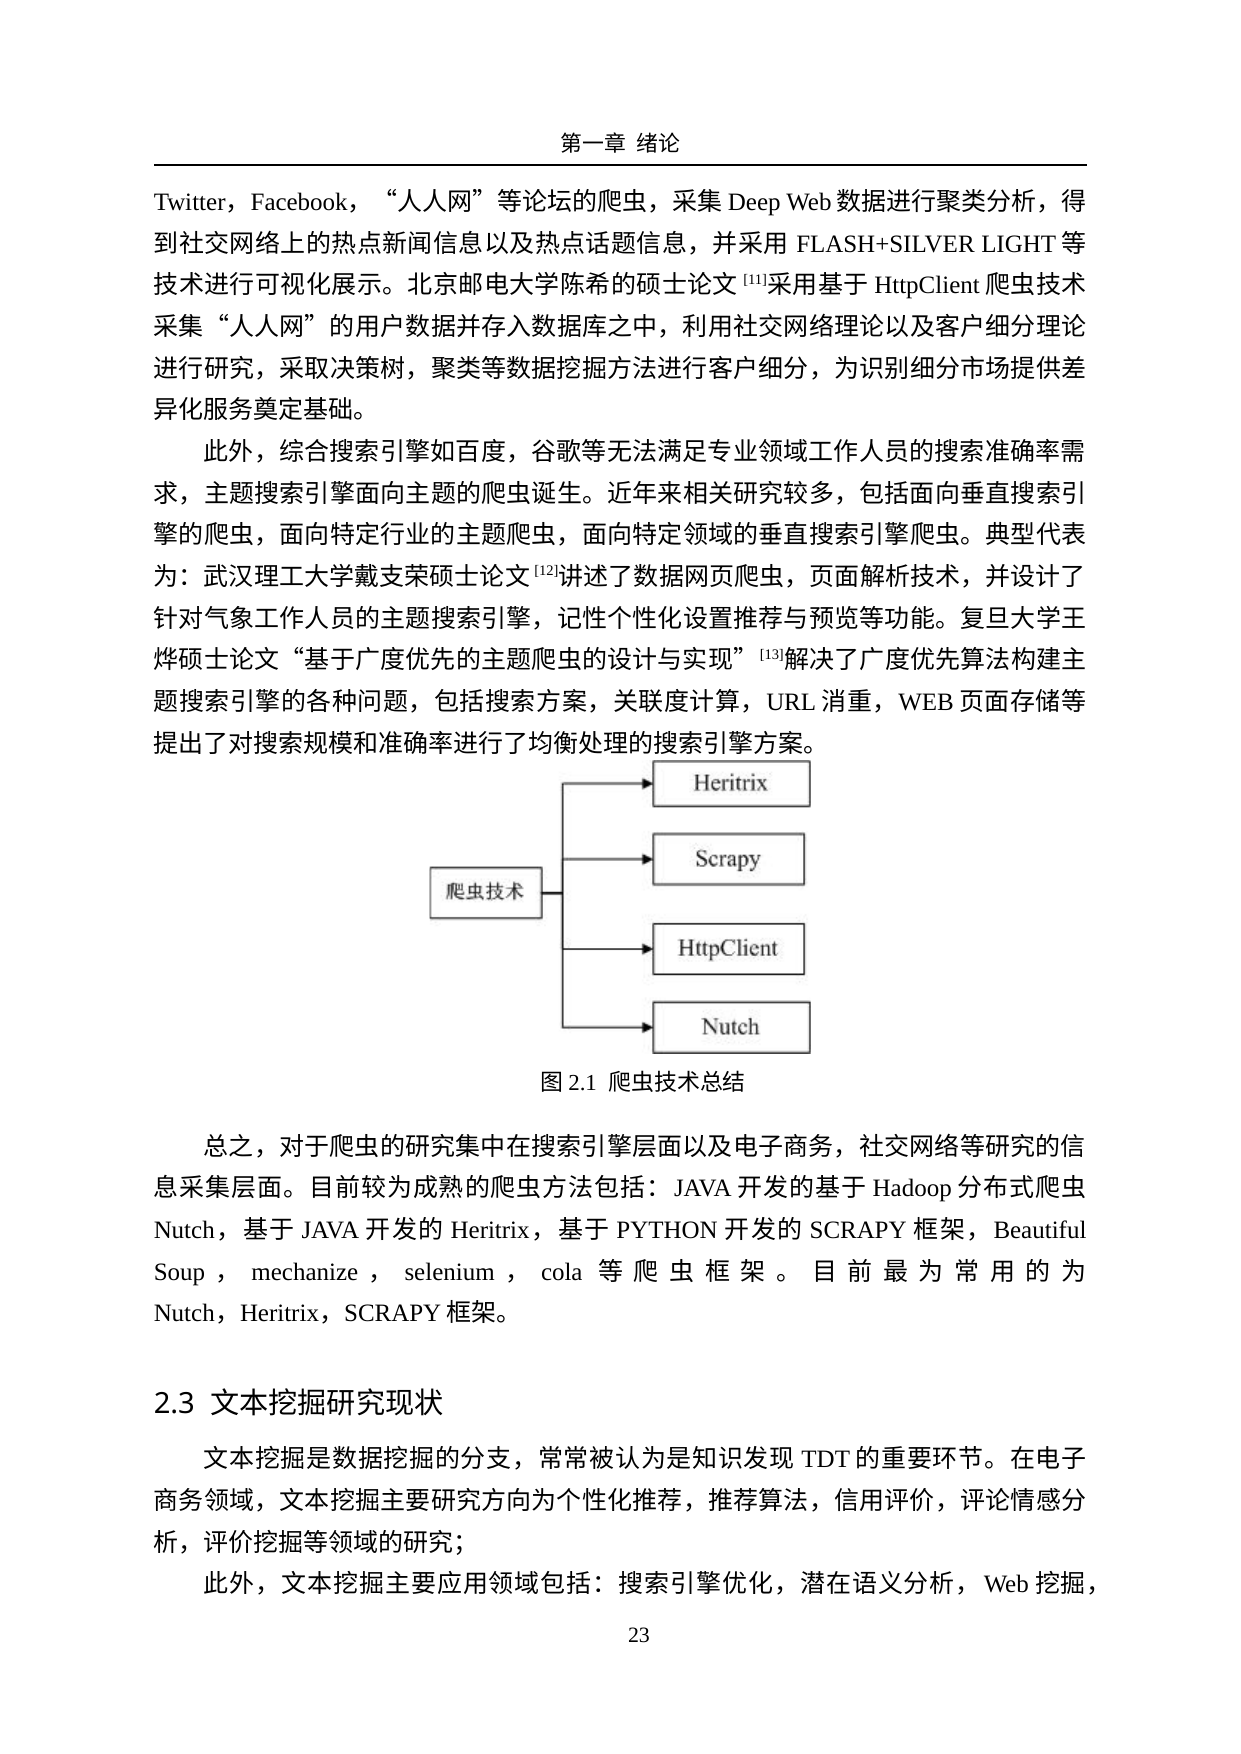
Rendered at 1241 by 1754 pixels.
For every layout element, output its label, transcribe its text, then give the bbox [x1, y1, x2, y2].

text 此外，综合搜索引擎如百度，谷歌等无法满足专业领域工作人员的搜索准确率需求，主题搜索引擎面向主题的爬虫诞生。近年来相关研究较多，包括面向垂直搜索引擎的爬虫，面向特定行业的主题爬虫，面向特定领域的垂直搜索引擎爬虫。典型代表为：武汉理工大学戴支荣硕士论文 [12]讲述了数据网页爬虫，页面解析技术，并设计了针对气象工作人员的主题搜索引擎，记性个性化设置推荐与预览等功能。复旦大学王烨硕士论文“基于广度优先的主题爬虫的设计与实现”[13]解决了广度优先算法构建主题搜索引擎的各种问题，包括搜索方案，关联度计算，URL消重，WEB页面存储等，提出了对搜索规模和准确率进行了均衡处理的搜索引擎方案。 [153, 427, 1087, 761]
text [153, 177, 1087, 427]
text 文本挖掘是数据挖掘的分支，常常被认为是知识发现TDT的重要环节。在电子商务领域，文本挖掘主要研究方向为个性化推荐，推荐算法，信用评价，评论情感分析，评价挖掘等领域的研究； [153, 1434, 1087, 1559]
subtitle 2.3 文本挖掘研究现状 [153, 1380, 1087, 1422]
picture [429, 760, 811, 1054]
subtitle 图2.1 爬虫技术总结 [153, 1066, 1087, 1097]
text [153, 1559, 1087, 1601]
text 总之，对于爬虫的研究集中在搜索引擎层面以及电子商务，社交网络等研究的信息采集层面。目前较为成熟的爬虫方法包括：JAVA开发的基于Hadoop分布式爬虫Nutch，基于JAVA开发的Heritrix，基于PYTHON开发的SCRAPY框架，Beautiful Soup，mechanize，selenium，cola等爬虫框架。目前最为常用的为Nutch，Heritrix，SCRAPY框架。 [153, 1122, 1087, 1330]
